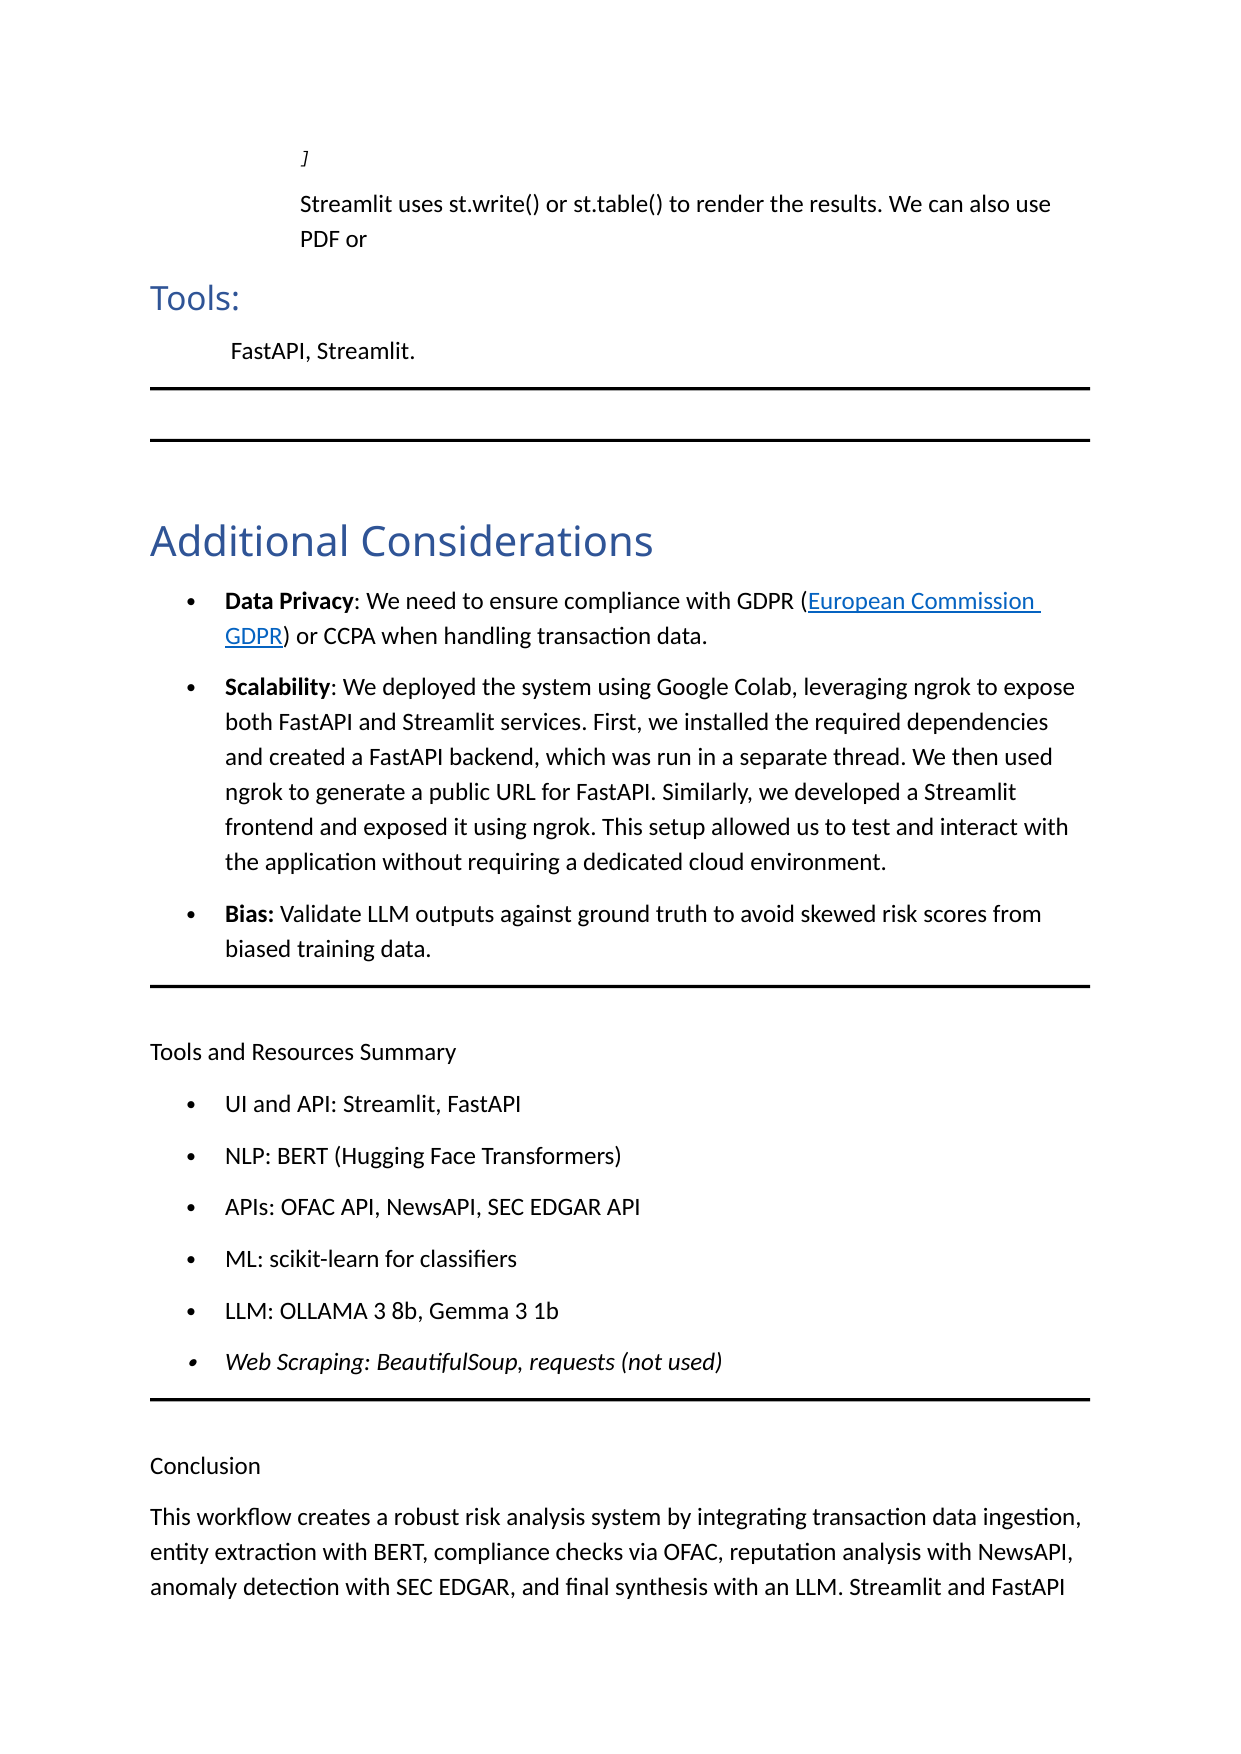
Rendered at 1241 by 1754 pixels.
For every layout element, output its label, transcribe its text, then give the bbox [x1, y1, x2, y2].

list Web Scraping: BeautifulSoup, requests (not used) [187, 1347, 1090, 1377]
text Conclusion [150, 1450, 1090, 1480]
list APIs: OFAC API, NewsAPI, SEC EDGAR API [187, 1192, 1090, 1222]
list Bias: Validate LLM outputs against ground truth to avoid skewed risk scores from biased training data. [187, 898, 1090, 964]
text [150, 1502, 1090, 1602]
list ML: scikit-learn for classifiers [187, 1243, 1090, 1274]
text Streamlit uses st.write() or st.table() to render the results. We can also use PDF or [300, 188, 1090, 254]
subtitle Tools: [150, 275, 1090, 320]
list Scalability: We deployed the system using Google Colab, leveraging ngrok to expose both FastAPI and Streamlit services. First, we installed the required dependencies and created a FastAPI backend, which was run in a separate thread. We then used ngrok to generate a public URL for FastAPI. Similarly, we developed a Streamlit frontend and exposed it using ngrok. This setup allowed us to test and interact with the application without requiring a dedicated cloud environment. [187, 672, 1090, 877]
list NLP: BERT (Hugging Face Transformers) [187, 1140, 1090, 1170]
text ] [300, 150, 1090, 169]
text Tools and Resources Summary [150, 1037, 1090, 1067]
list Data Privacy: We need to ensure compliance with GDPR (European Commission GDPR) or CCPA when handling transaction data. [187, 585, 1090, 650]
subtitle Additional Considerations [150, 511, 1090, 568]
list UI and API: Streamlit, FastAPI [187, 1088, 1090, 1119]
text FastAPI, Streamlit. [225, 336, 1090, 366]
list LLM: OLLAMA 3 8b, Gemma 3 1b [187, 1295, 1090, 1325]
